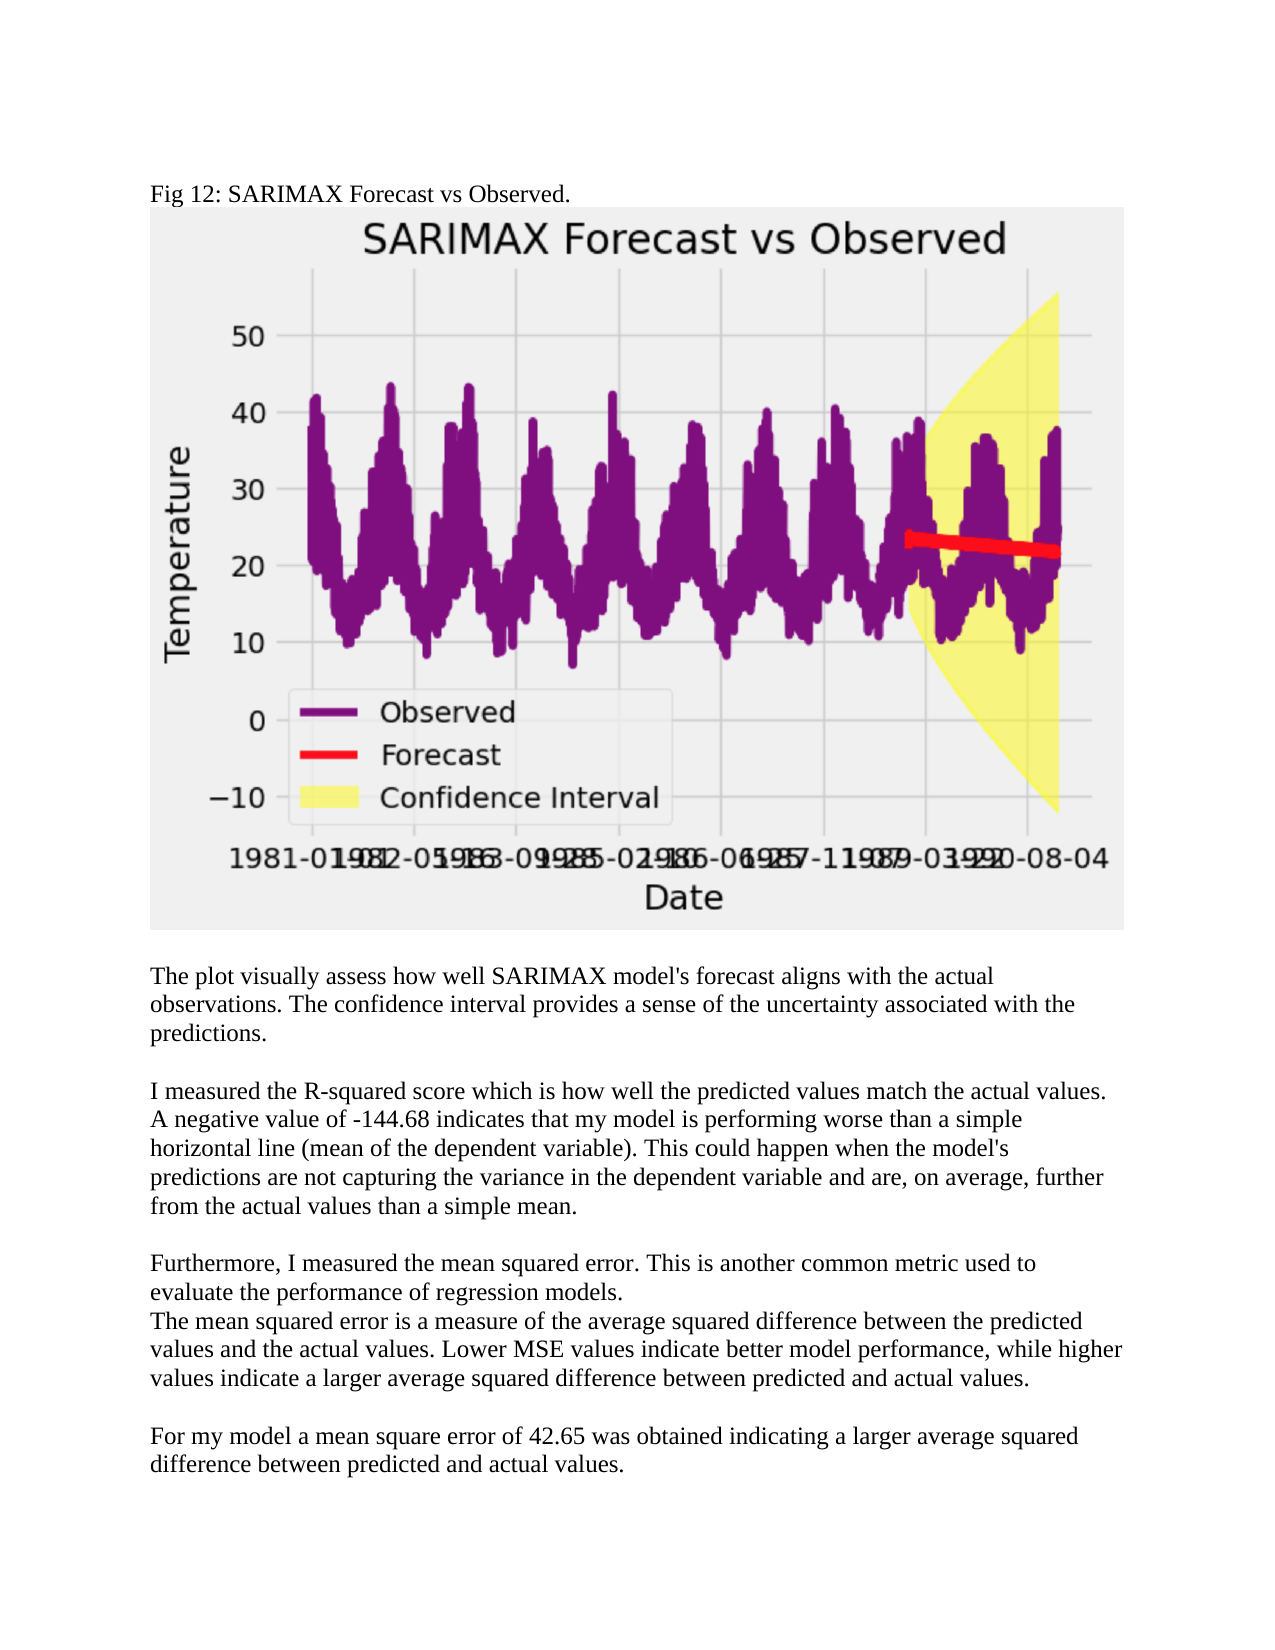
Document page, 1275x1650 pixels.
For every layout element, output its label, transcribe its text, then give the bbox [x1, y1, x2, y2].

text For my model a mean square error of 42.65 was obtained indicating a larger average squared difference between predicted and actual values. [150, 1421, 1125, 1478]
text I measured the R-squared score which is how well the predicted values match the actual values. A negative value of -144.68 indicates that my model is performing worse than a simple horizontal line (mean of the dependent variable). This could happen when the model's predictions are not capturing the variance in the dependent variable and are, on average, further from the actual values than a simple mean. [150, 1076, 1125, 1219]
text Furthermore, I measured the mean squared error. This is another common metric used to evaluate the performance of regression models. [623, 1248, 1125, 1306]
picture [150, 207, 1125, 932]
text Fig 12: SARIMAX Forecast vs Observed. [150, 179, 1125, 207]
text The mean squared error is a measure of the average squared difference between the predicted values and the actual values. Lower MSE values indicate better model performance, while higher values indicate a larger average squared difference between predicted and actual values. [150, 1306, 1125, 1392]
text The plot visually assess how well SARIMAX model's forecast aligns with the actual observations. The confidence interval provides a sense of the uncertainty associated with the predictions. [150, 961, 1125, 1047]
